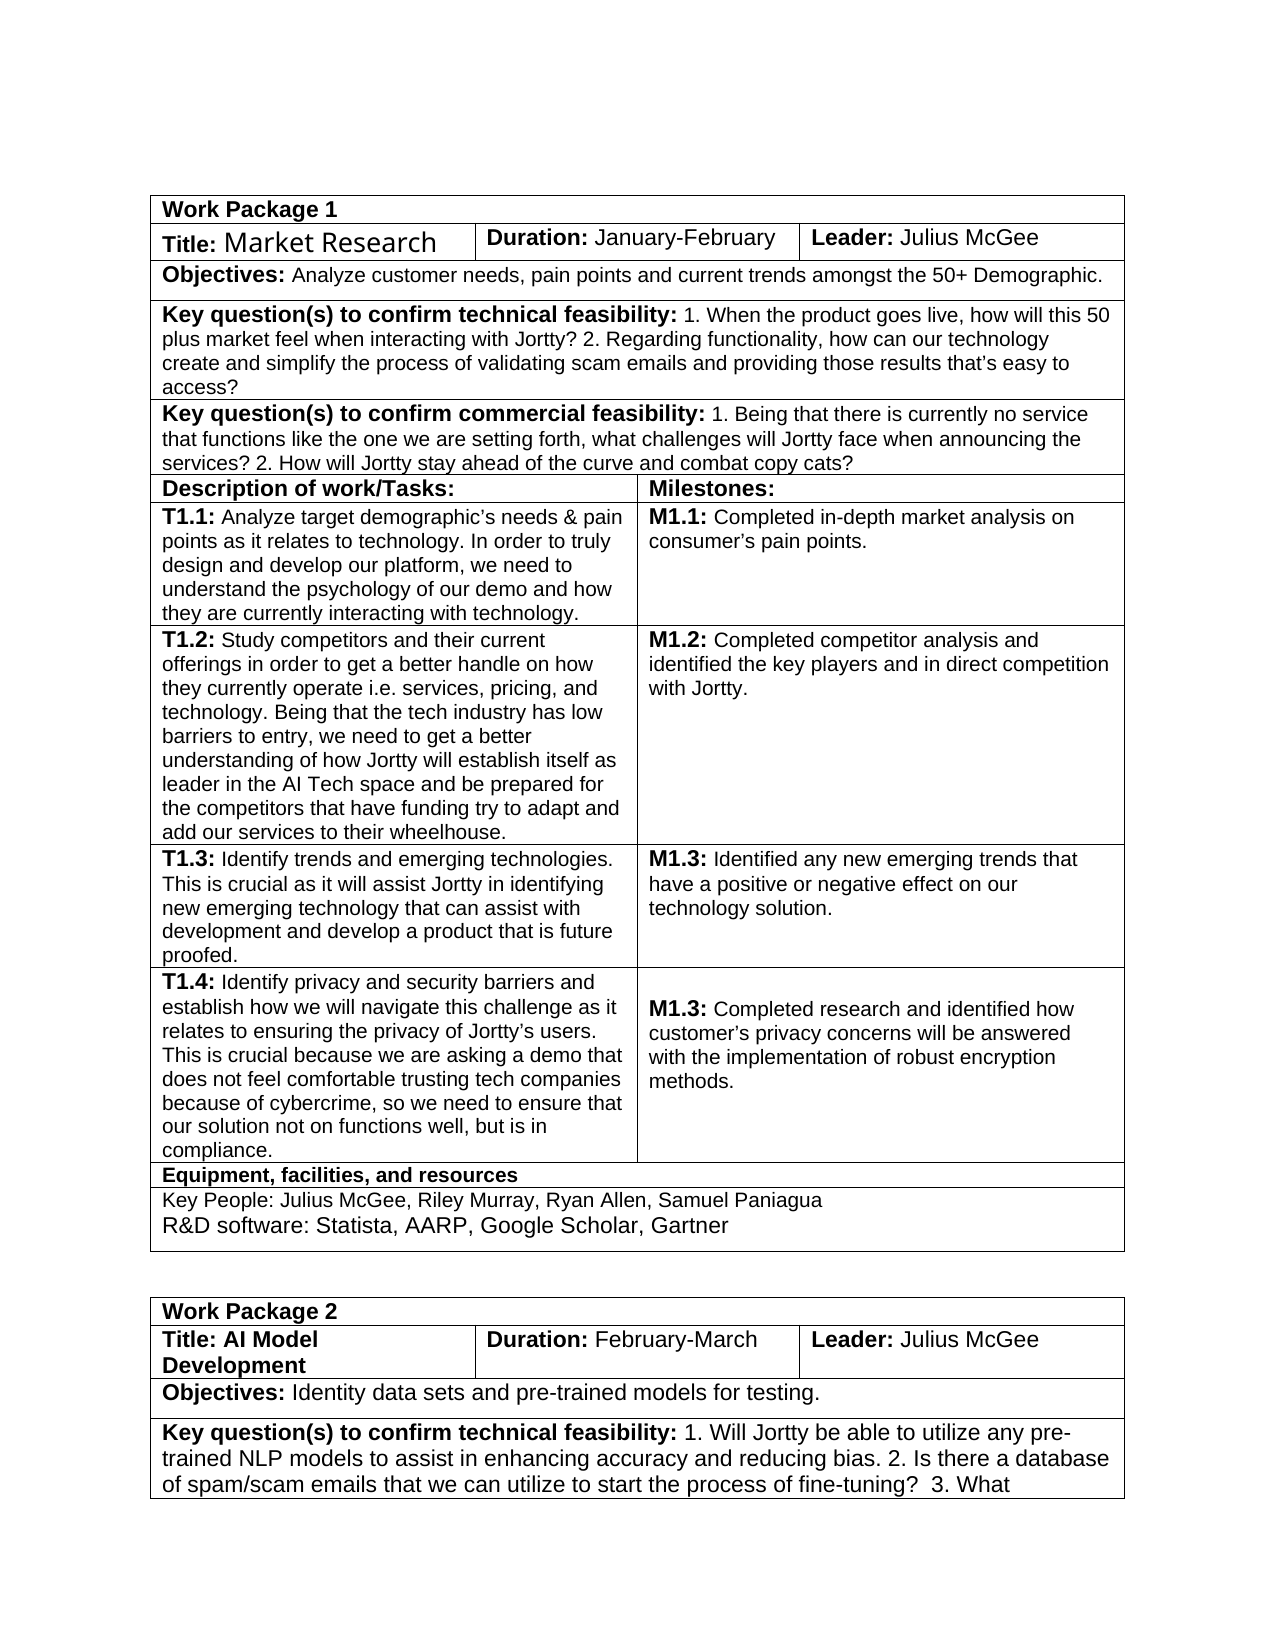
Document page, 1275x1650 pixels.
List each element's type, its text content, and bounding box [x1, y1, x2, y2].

table_cell M1.3: Completed research and identified how customer’s privacy concerns will be answered with the implementation of robust encryption methods. [638, 968, 1124, 1162]
table_cell M1.1: Completed in-depth market analysis on consumer’s pain points. [638, 503, 1124, 625]
table_cell M1.3: Identified any new emerging trends that have a positive or negative effect on our technology solution. [638, 845, 1124, 967]
table_cell Equipment, facilities, and resources [151, 1163, 1124, 1187]
table_cell Key question(s) to confirm commercial feasibility: 1. Being that there is currently no service that functions like the one we are setting forth, what challenges will Jortty face when announcing the services? 2. How will Jortty stay ahead of the curve and combat copy cats? [151, 400, 1124, 474]
table_header Work Package 2 [151, 1298, 1124, 1324]
table_cell M1.2: Completed competitor analysis and identified the key players and in direct competition with Jortty. [638, 626, 1124, 844]
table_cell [151, 1419, 1124, 1498]
table_cell Leader: Julius McGee [800, 224, 1124, 260]
table_cell T1.1: Analyze target demographic’s needs & pain points as it relates to technology. In order to truly design and develop our platform, we need to understand the psychology of our demo and how they are currently interacting with technology. [151, 503, 637, 625]
table_cell T1.2: Study competitors and their current offerings in order to get a better handle on how they currently operate i.e. services, pricing, and technology. Being that the tech industry has low barriers to entry, we need to get a better understanding of how Jortty will establish itself as leader in the AI Tech space and be prepared for the competitors that have funding try to adapt and add our services to their wheelhouse. [151, 626, 637, 844]
table_cell Title: AI Model Development [151, 1326, 475, 1378]
table_header Work Package 1 [151, 196, 1124, 222]
table_cell T1.3: Identify trends and emerging technologies. This is crucial as it will assist Jortty in identifying new emerging technology that can assist with development and develop a product that is future proofed. [151, 845, 637, 967]
table_cell Key question(s) to confirm technical feasibility: 1. When the product goes live, how will this 50 plus market feel when interacting with Jortty? 2. Regarding functionality, how can our technology create and simplify the process of validating scam emails and providing those results that’s easy to access? [151, 301, 1124, 399]
table_cell T1.4: Identify privacy and security barriers and establish how we will navigate this challenge as it relates to ensuring the privacy of Jortty’s users. This is crucial because we are asking a demo that does not feel comfortable trusting tech companies because of cybercrime, so we need to ensure that our solution not on functions well, but is in compliance. [151, 968, 637, 1162]
table_cell Leader: Julius McGee [800, 1326, 1124, 1378]
table_cell Description of work/Tasks: [151, 475, 637, 502]
table_cell Key People: Julius McGee, Riley Murray, Ryan Allen, Samuel Paniagua R&D software: Statista, AARP, Google Scholar, Gartner [151, 1188, 1124, 1251]
table_cell Duration: January-February [476, 224, 799, 260]
table_cell Milestones: [638, 475, 1124, 502]
table_cell Title: Market Research [151, 224, 475, 260]
table_cell Duration: February-March [476, 1326, 799, 1378]
table_cell Objectives: Identity data sets and pre-trained models for testing. [151, 1379, 1124, 1417]
table_cell Objectives: Analyze customer needs, pain points and current trends amongst the 50+ Demographic. [151, 261, 1124, 300]
